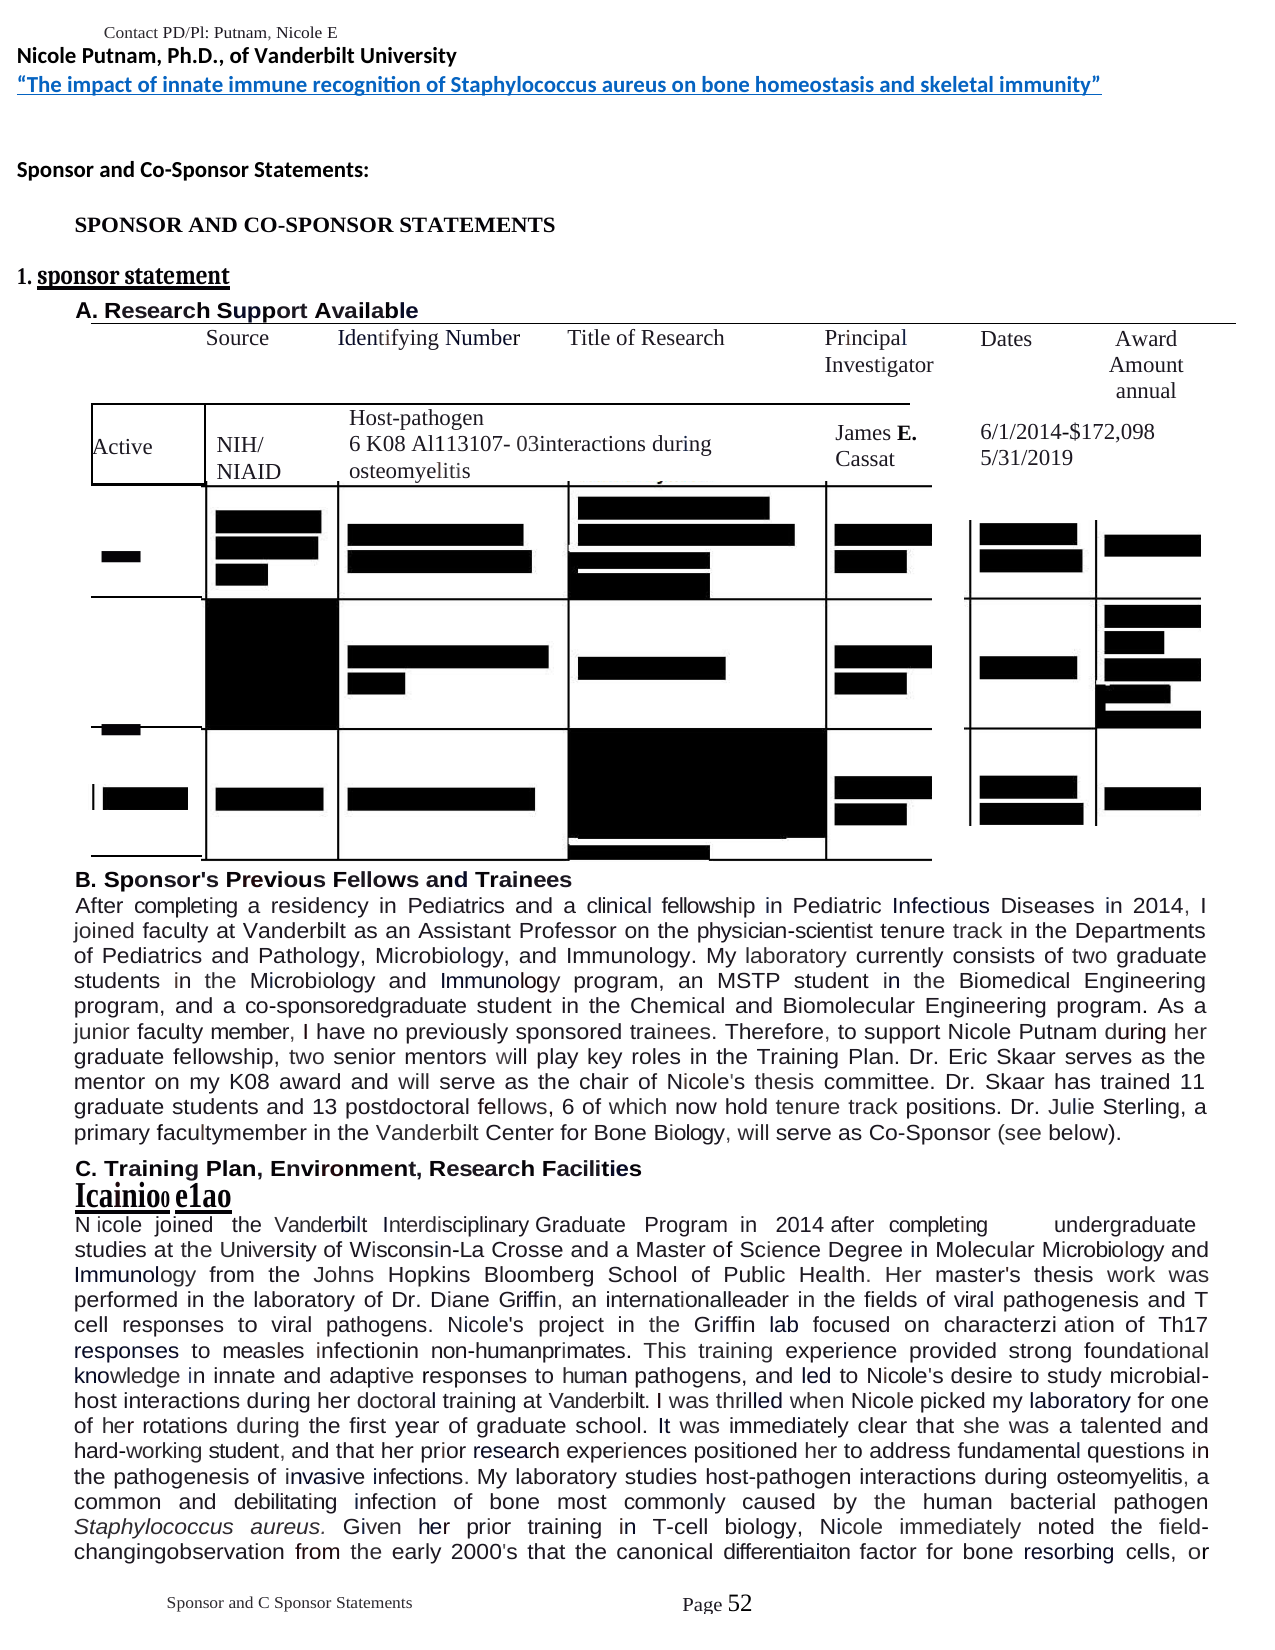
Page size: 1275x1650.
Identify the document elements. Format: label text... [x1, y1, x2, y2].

picture [88, 784, 188, 810]
text Nicole Putnam, Ph.D., of Vanderbilt University “The impact of innate immune recognition of Staphylococcus aureus on bone homeostasis and skeletal immunity” [17, 42, 1275, 98]
subtitle 1. sponsor statement [17, 260, 1275, 291]
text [74, 1237, 1209, 1564]
picture [964, 520, 1201, 826]
text Sponsor and Co-Sponsor Statements: [17, 155, 1275, 183]
list Research Support Available [75, 297, 1275, 324]
list Training Plan, Environment, Research Facilities [75, 1159, 1275, 1181]
picture [201, 481, 932, 862]
text SPONSOR AND CO-SPONSOR STATEMENTS [74, 212, 1275, 237]
text Icainio0 e1ao [74, 1181, 1275, 1215]
list Sponsor's Previous Fellows and Trainees [75, 868, 1275, 892]
text N icole joined the Vanderbilt Interdisciplinary Graduate Program in 2014 after completing undergraduate [74, 1215, 1275, 1237]
text After completing a residency in Pediatrics and a clinical fellowship in Pediatric Infectious Diseases in 2014, I joined faculty at Vanderbilt as an Assistant Professor on the physician-scientist tenure track in the Departments of Pediatrics and Pathology, Microbiology, and Immunology. My laboratory currently consists of two graduate students in the Microbiology and Immunology program, an MSTP student in the Biomedical Engineering program, and a co-sponsoredgraduate student in the Chemical and Biomolecular Engineering program. As a junior faculty member, I have no previously sponsored trainees. Therefore, to support Nicole Putnam during her graduate fellowship, two senior mentors will play key roles in the Training Plan. Dr. Eric Skaar serves as the mentor on my K08 award and will serve as the chair of Nicole's thesis committee. Dr. Skaar has trained 11 graduate students and 13 postdoctoral fellows, 6 of which now hold tenure track positions. Dr. Julie Sterling, a primary facultymember in the Vanderbilt Center for Bone Biology, will serve as Co-Sponsor (see below). [74, 892, 1207, 1144]
